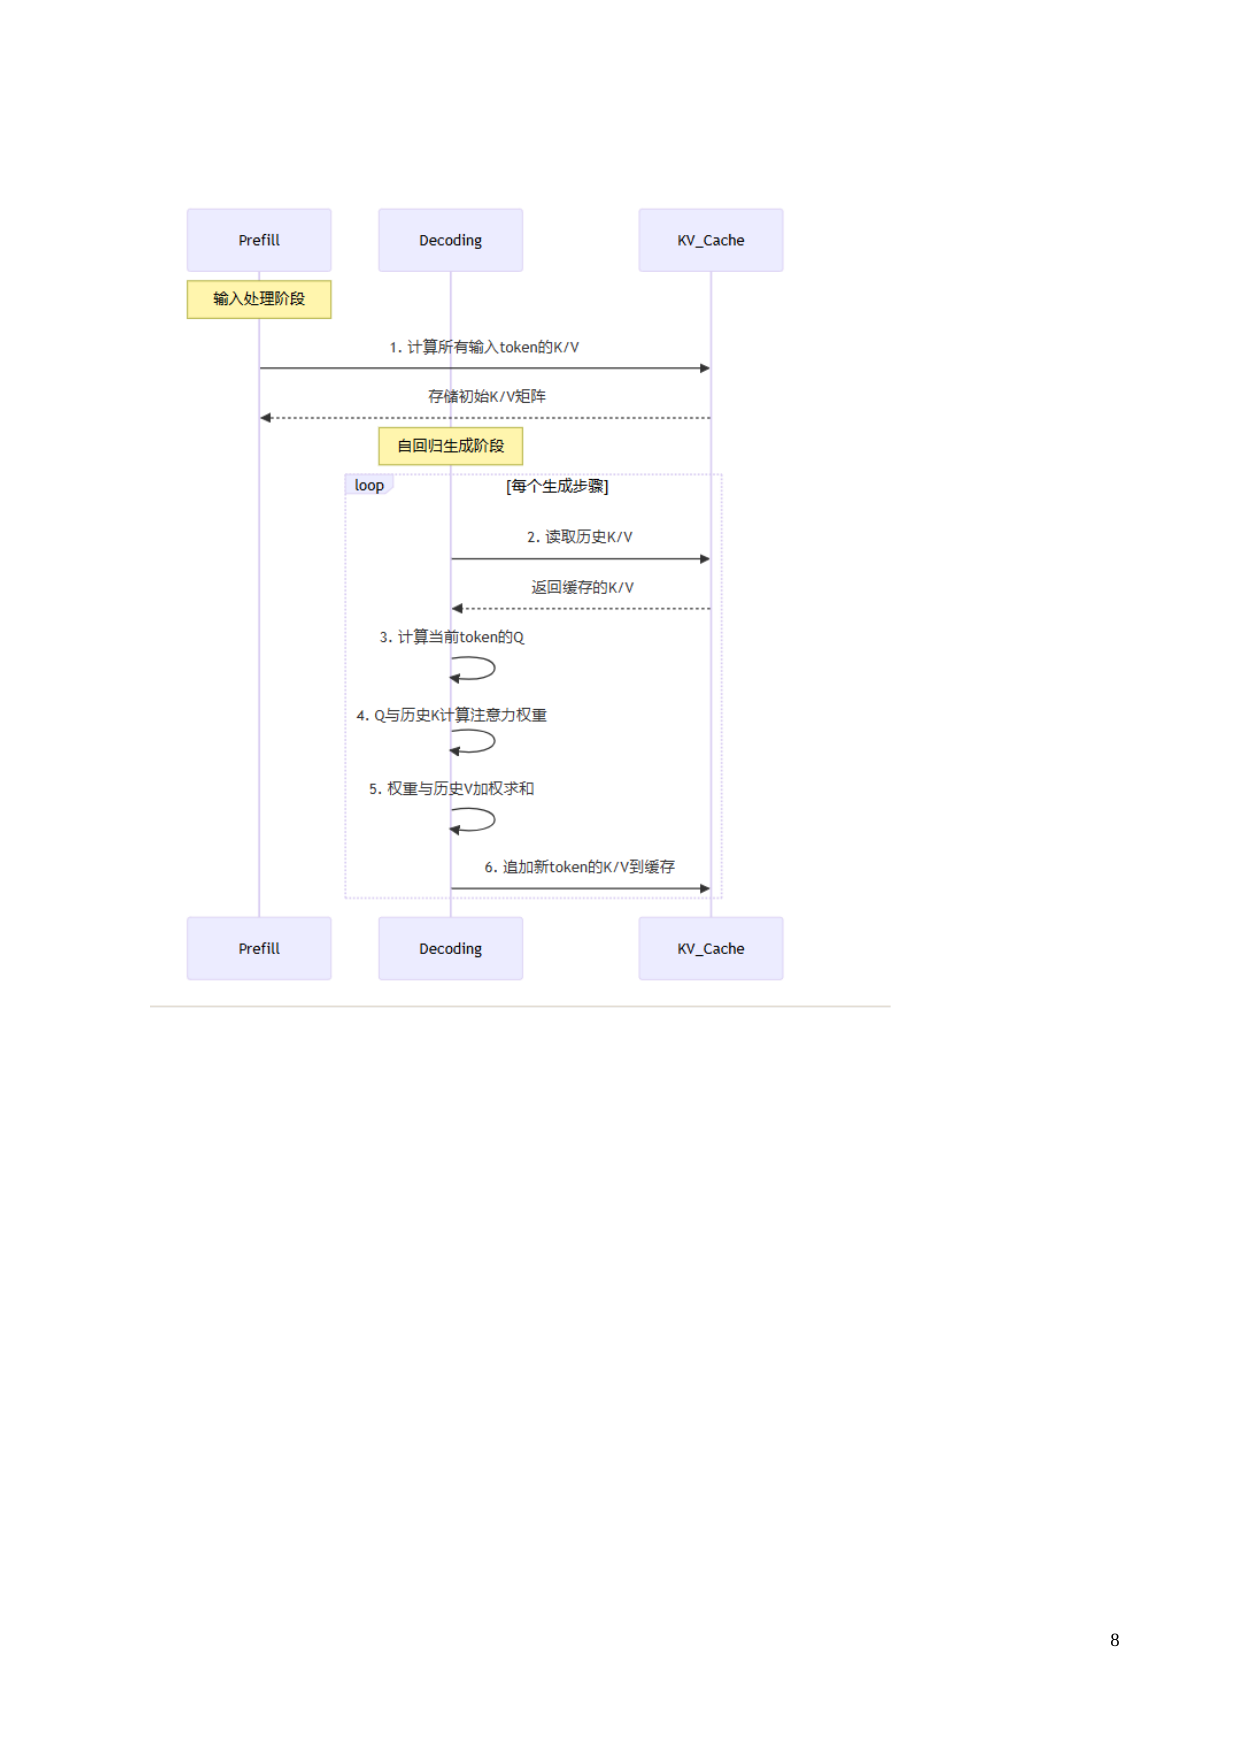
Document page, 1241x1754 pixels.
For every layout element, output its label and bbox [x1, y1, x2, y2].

picture [150, 188, 891, 1008]
